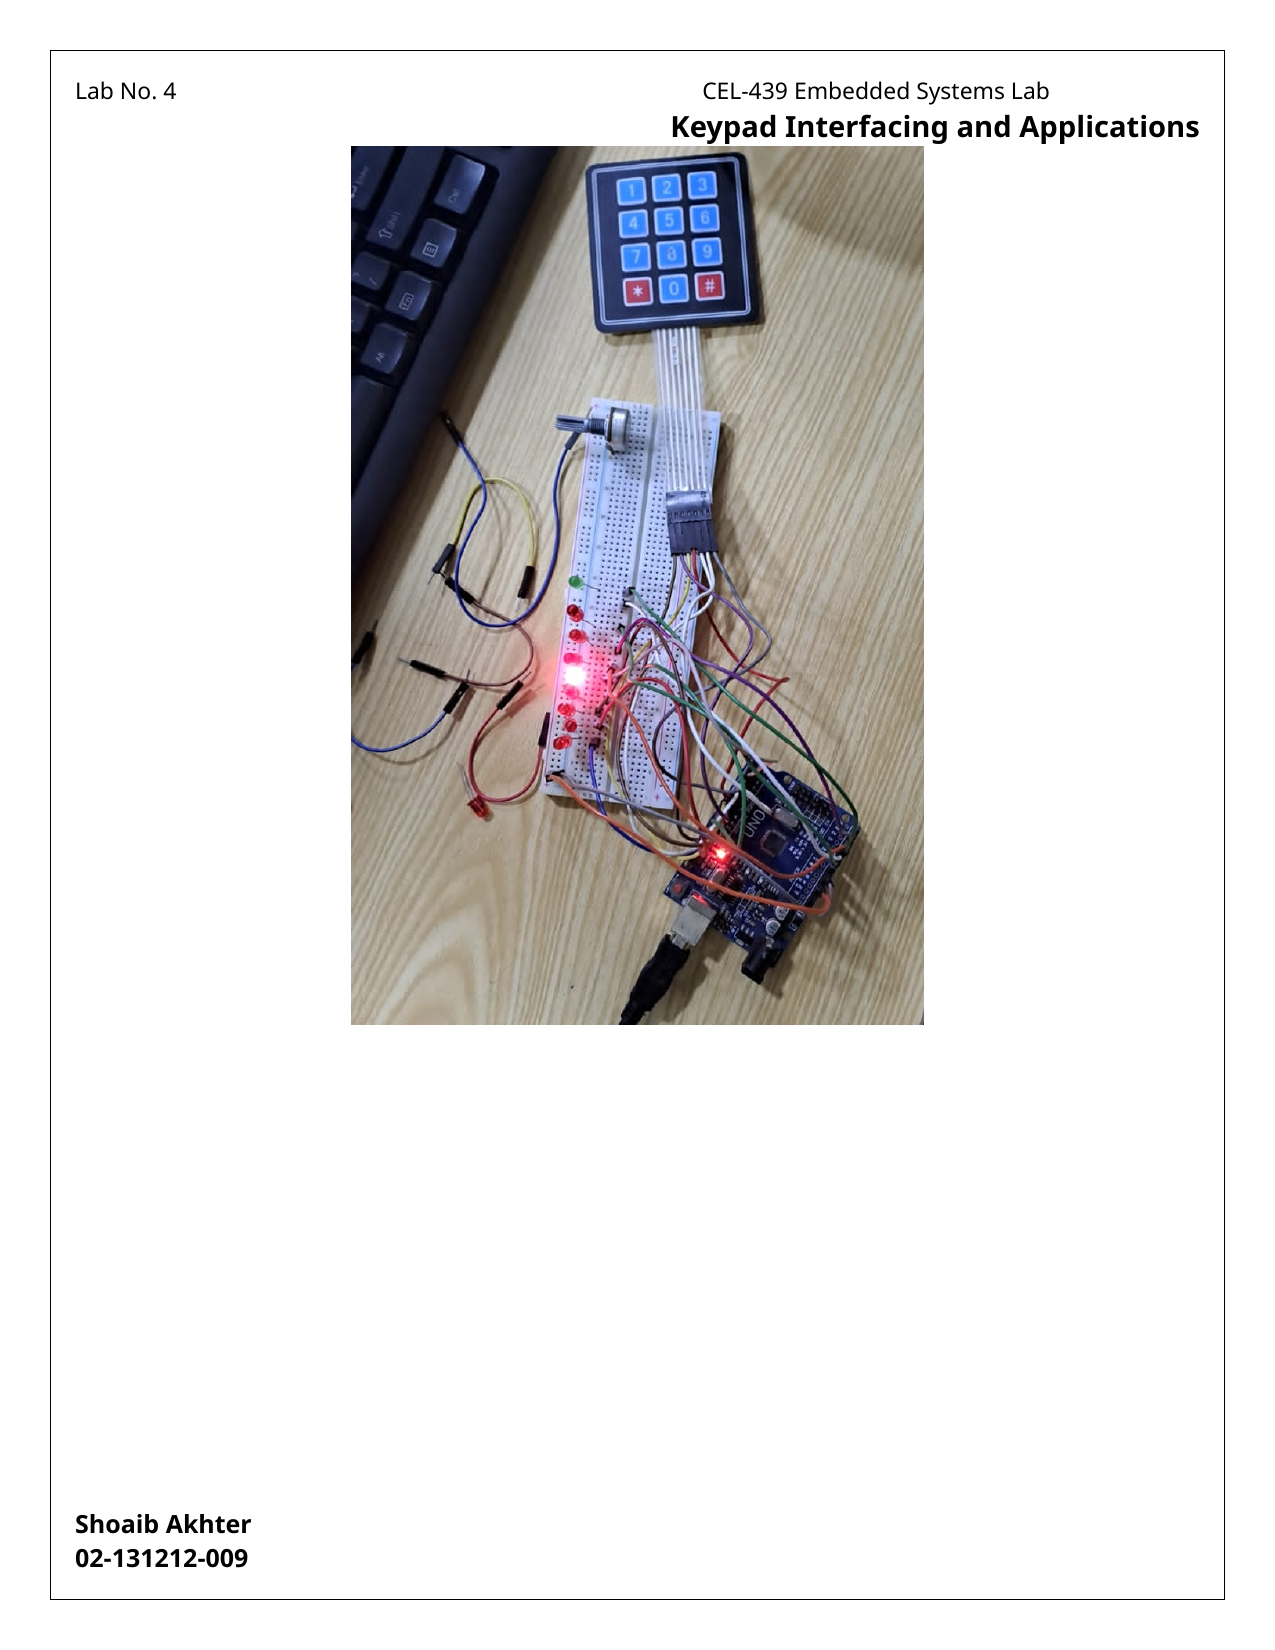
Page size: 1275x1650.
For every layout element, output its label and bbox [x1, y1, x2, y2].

picture [351, 146, 924, 1025]
